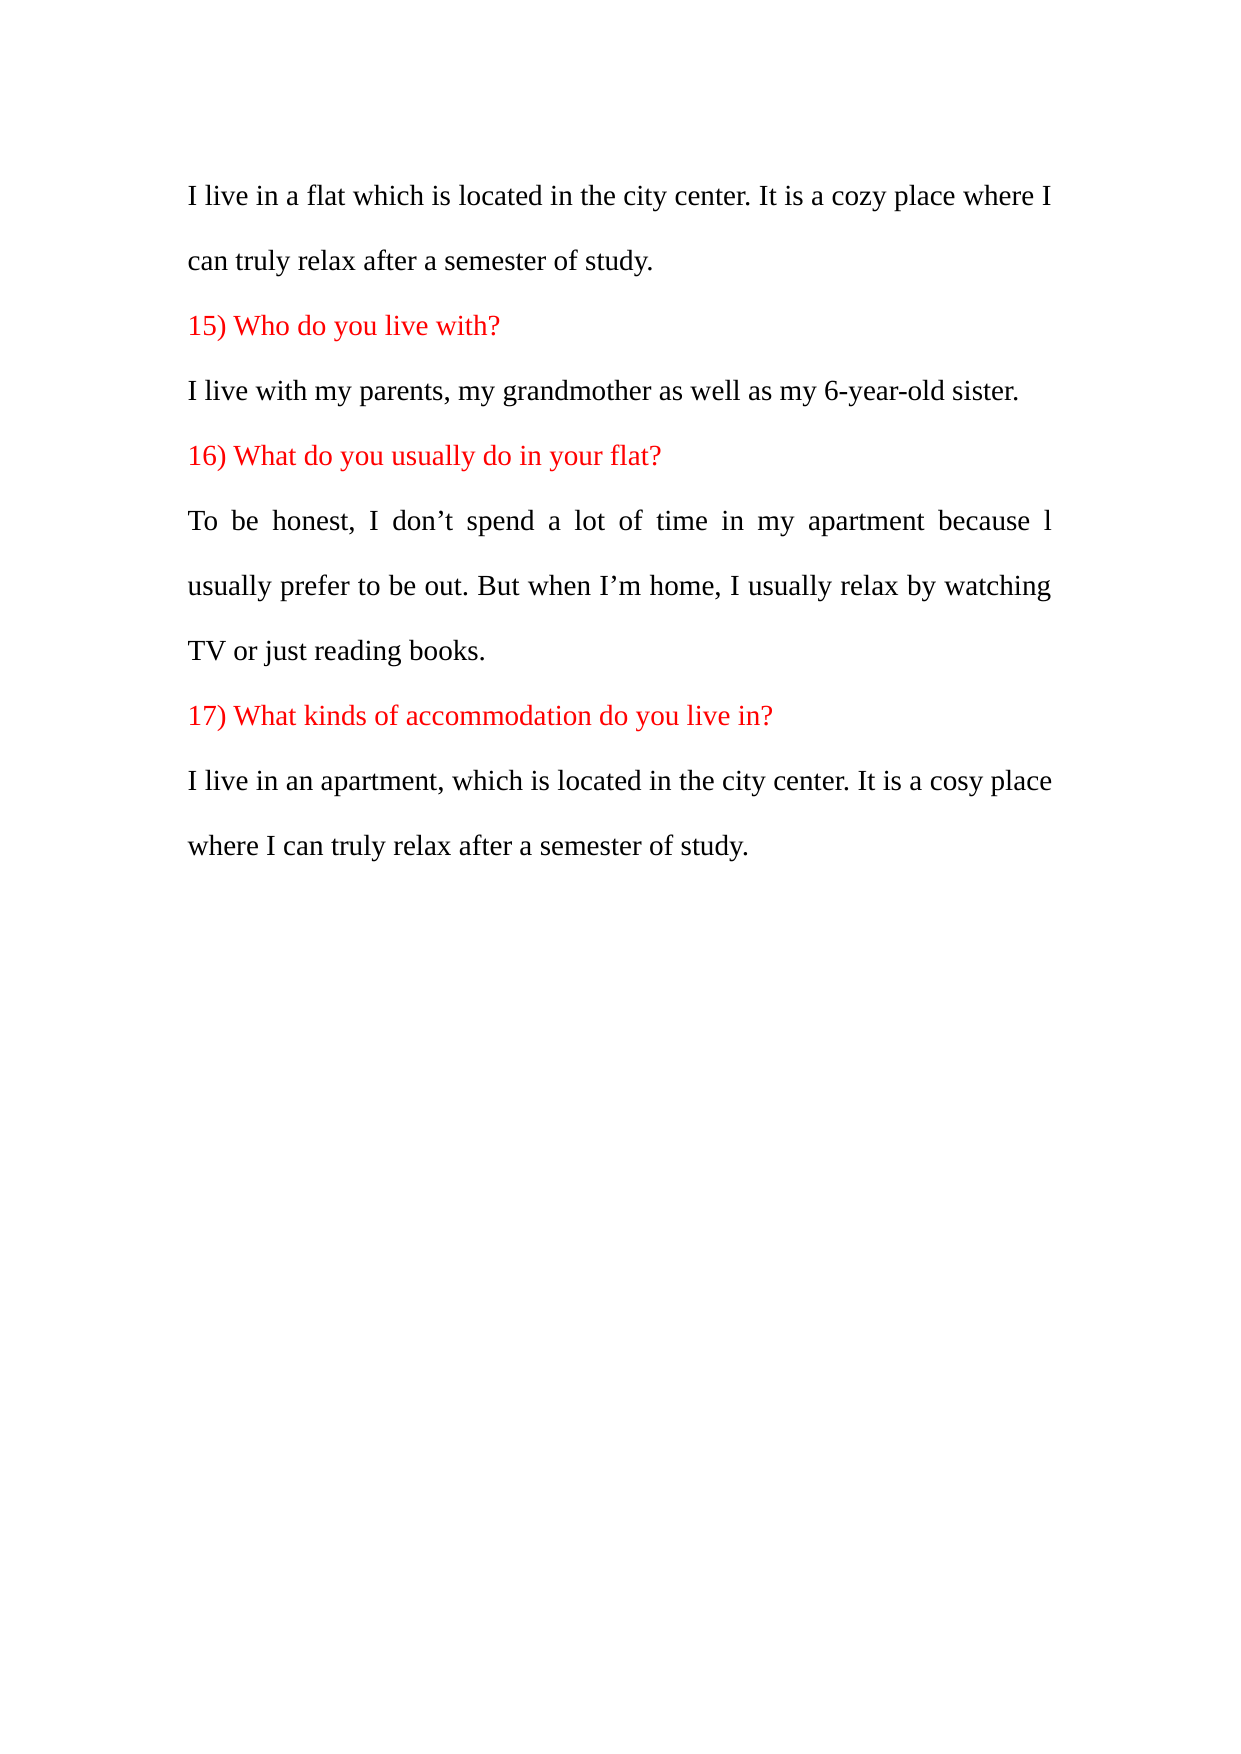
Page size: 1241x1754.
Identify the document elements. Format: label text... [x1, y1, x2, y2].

text 16) What do you usually do in your flat? [187, 422, 1053, 487]
text I live in a flat which is located in the city center. It is a cozy place where I can truly relax after a semester of study. [187, 162, 1053, 292]
text 15) Who do you live with? [187, 292, 1053, 357]
text I live in an apartment, which is located in the city center. It is a cosy place where I can truly relax after a semester of study. [187, 747, 1053, 877]
text I live with my parents, my grandmother as well as my 6-year-old sister. [187, 357, 1053, 422]
text 17) What kinds of accommodation do you live in? [187, 682, 1053, 747]
text To be honest, I don’t spend a lot of time in my apartment because l usually prefer to be out. But when I’m home, I usually relax by watching TV or just reading books. [187, 487, 1053, 682]
